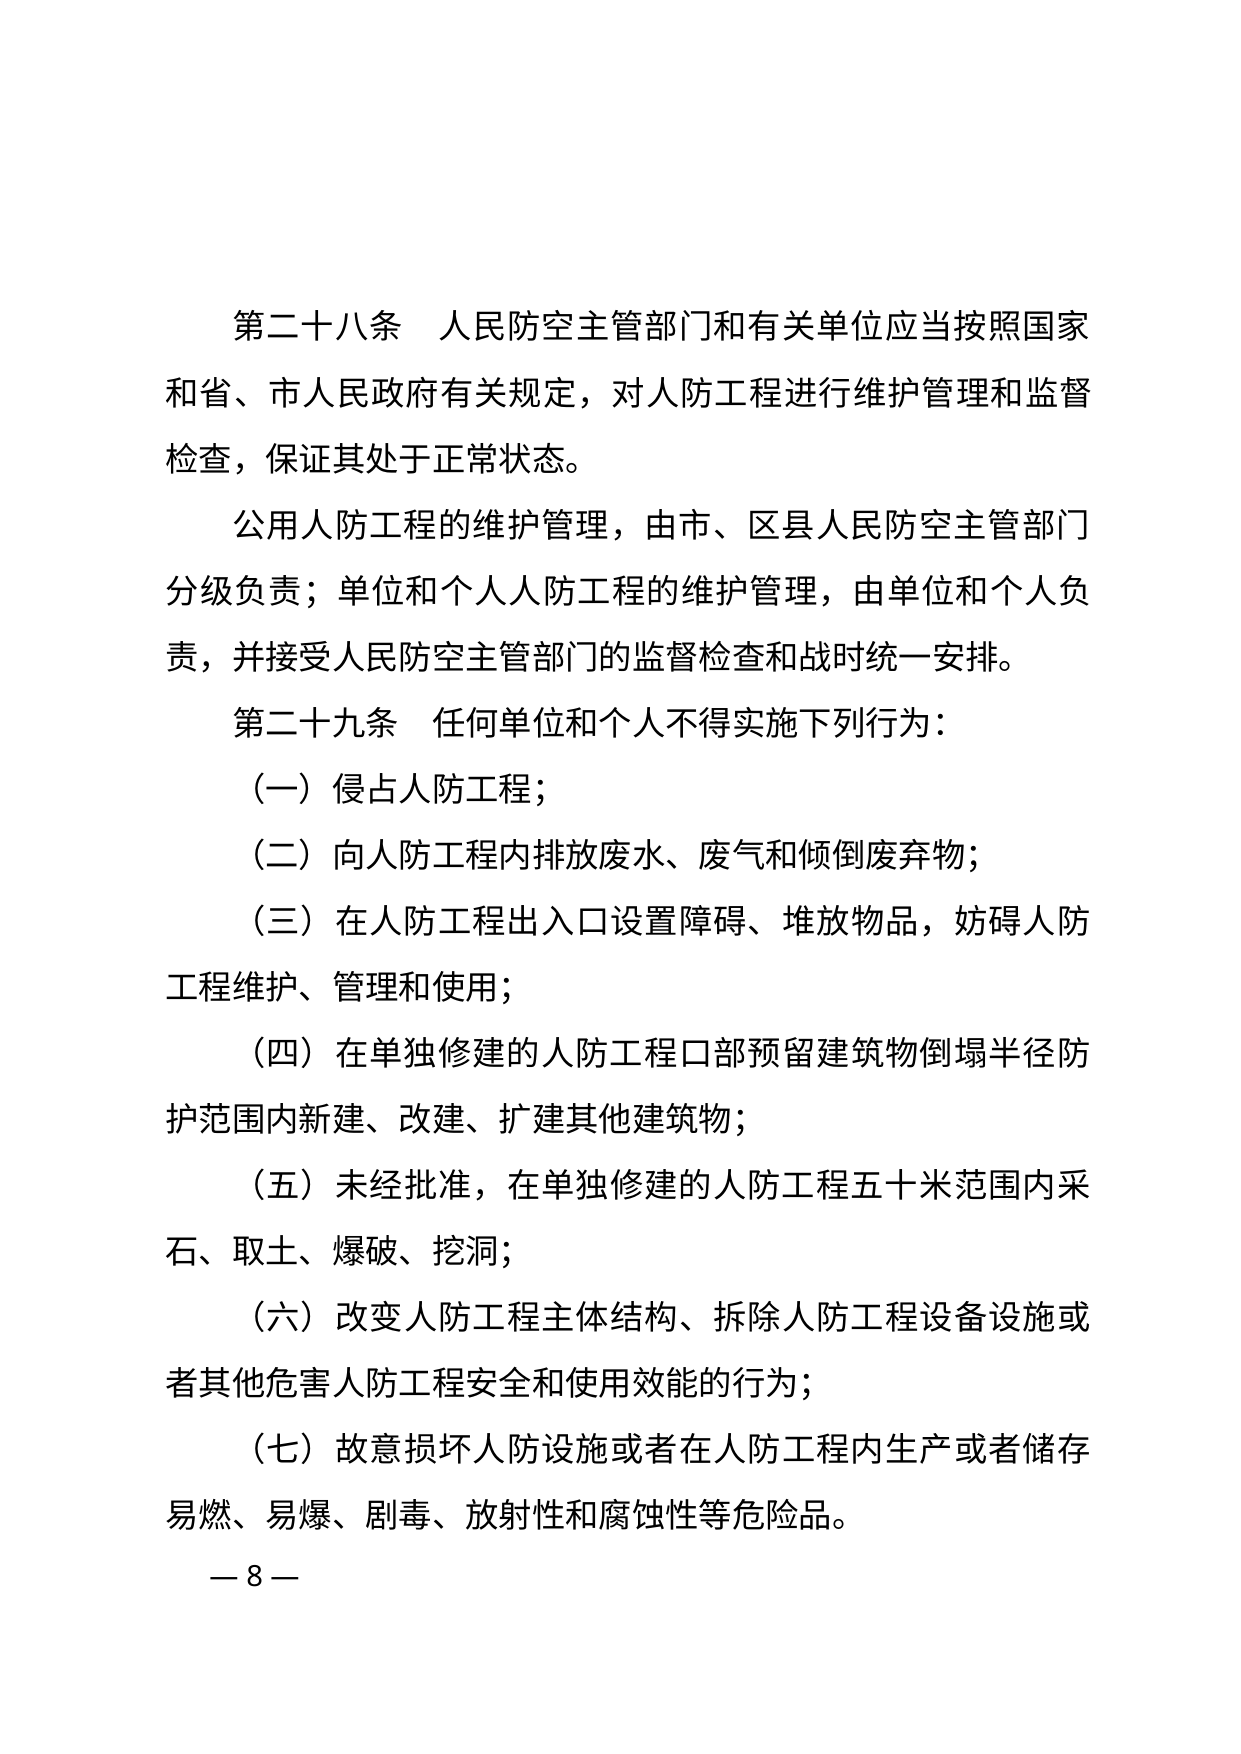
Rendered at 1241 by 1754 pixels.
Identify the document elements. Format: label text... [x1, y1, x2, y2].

text （五）未经批准，在单独修建的人防工程五十米范围内采石、取土、爆破、挖洞； [165, 1150, 1092, 1282]
text （三）在人防工程出入口设置障碍、堆放物品，妨碍人防工程维护、管理和使用； [165, 886, 1092, 1018]
text （二）向人防工程内排放废水、废气和倾倒废弃物； [165, 820, 1092, 886]
text （七）故意损坏人防设施或者在人防工程内生产或者储存易燃、易爆、剧毒、放射性和腐蚀性等危险品。 [165, 1414, 1092, 1546]
text （一）侵占人防工程； [165, 754, 1092, 820]
text （四）在单独修建的人防工程口部预留建筑物倒塌半径防护范围内新建、改建、扩建其他建筑物； [165, 1018, 1092, 1150]
text （六）改变人防工程主体结构、拆除人防工程设备设施或者其他危害人防工程安全和使用效能的行为； [165, 1282, 1092, 1414]
text 第二十九条 任何单位和个人不得实施下列行为： [165, 688, 1092, 754]
text 第二十八条 人民防空主管部门和有关单位应当按照国家和省、市人民政府有关规定，对人防工程进行维护管理和监督检查，保证其处于正常状态。 [165, 291, 1092, 489]
text 公用人防工程的维护管理，由市、区县人民防空主管部门分级负责；单位和个人人防工程的维护管理，由单位和个人负责，并接受人民防空主管部门的监督检查和战时统一安排。 [165, 489, 1092, 688]
